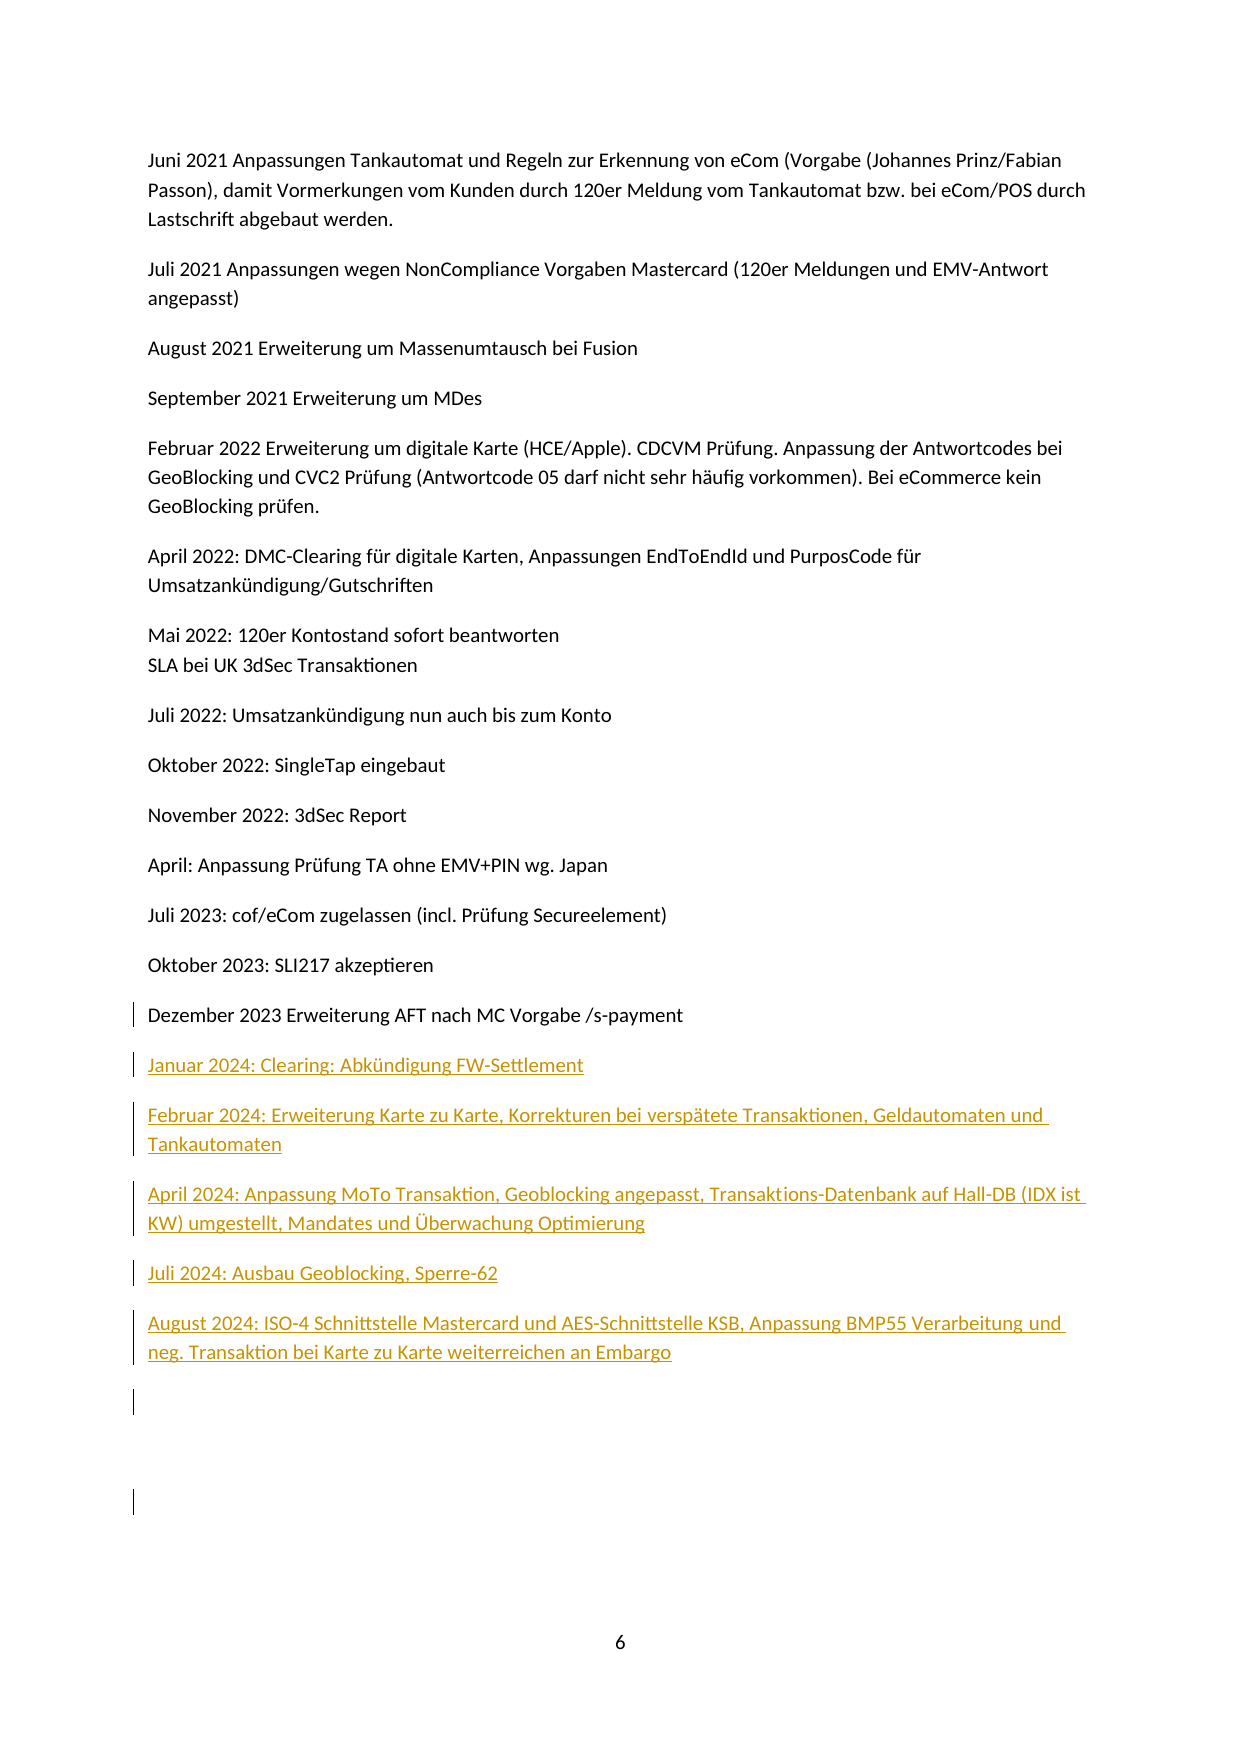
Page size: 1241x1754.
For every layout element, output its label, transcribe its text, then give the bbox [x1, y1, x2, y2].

text August 2021 Erweiterung um Massenumtausch bei Fusion [148, 335, 1093, 361]
text April 2022: DMC-Clearing für digitale Karten, Anpassungen EndToEndId und PurposCode für Umsatzankündigung/Gutschriften [148, 543, 1093, 598]
text November 2022: 3dSec Report [148, 802, 1093, 827]
text Juli 2022: Umsatzankündigung nun auch bis zum Konto [148, 702, 1093, 727]
text Oktober 2023: SLI217 akzeptieren [148, 952, 1093, 977]
text Juli 2021 Anpassungen wegen NonCompliance Vorgaben Mastercard (120er Meldungen und EMV-Antwort angepasst) [148, 256, 1093, 311]
text Oktober 2022: SingleTap eingebaut [148, 752, 1093, 777]
text Dezember 2023 Erweiterung AFT nach MC Vorgabe /s-payment [148, 1002, 1093, 1027]
text April: Anpassung Prüfung TA ohne EMV+PIN wg. Japan [148, 852, 1093, 877]
text September 2021 Erweiterung um MDes [148, 385, 1093, 411]
text Juli 2023: cof/eCom zugelassen (incl. Prüfung Secureelement) [148, 902, 1093, 927]
text Februar 2022 Erweiterung um digitale Karte (HCE/Apple). CDCVM Prüfung. Anpassung der Antwortcodes bei GeoBlocking und CVC2 Prüfung (Antwortcode 05 darf nicht sehr häufig vorkommen). Bei eCommerce kein GeoBlocking prüfen. [148, 435, 1093, 519]
text Mai 2022: 120er Kontostand sofort beantworten SLA bei UK 3dSec Transaktionen [148, 623, 1093, 677]
text Juni 2021 Anpassungen Tankautomat und Regeln zur Erkennung von eCom (Vorgabe (Johannes Prinz/Fabian Passon), damit Vormerkungen vom Kunden durch 120er Meldung vom Tankautomat bzw. bei eCom/POS durch Lastschrift abgebaut werden. [148, 148, 1093, 231]
